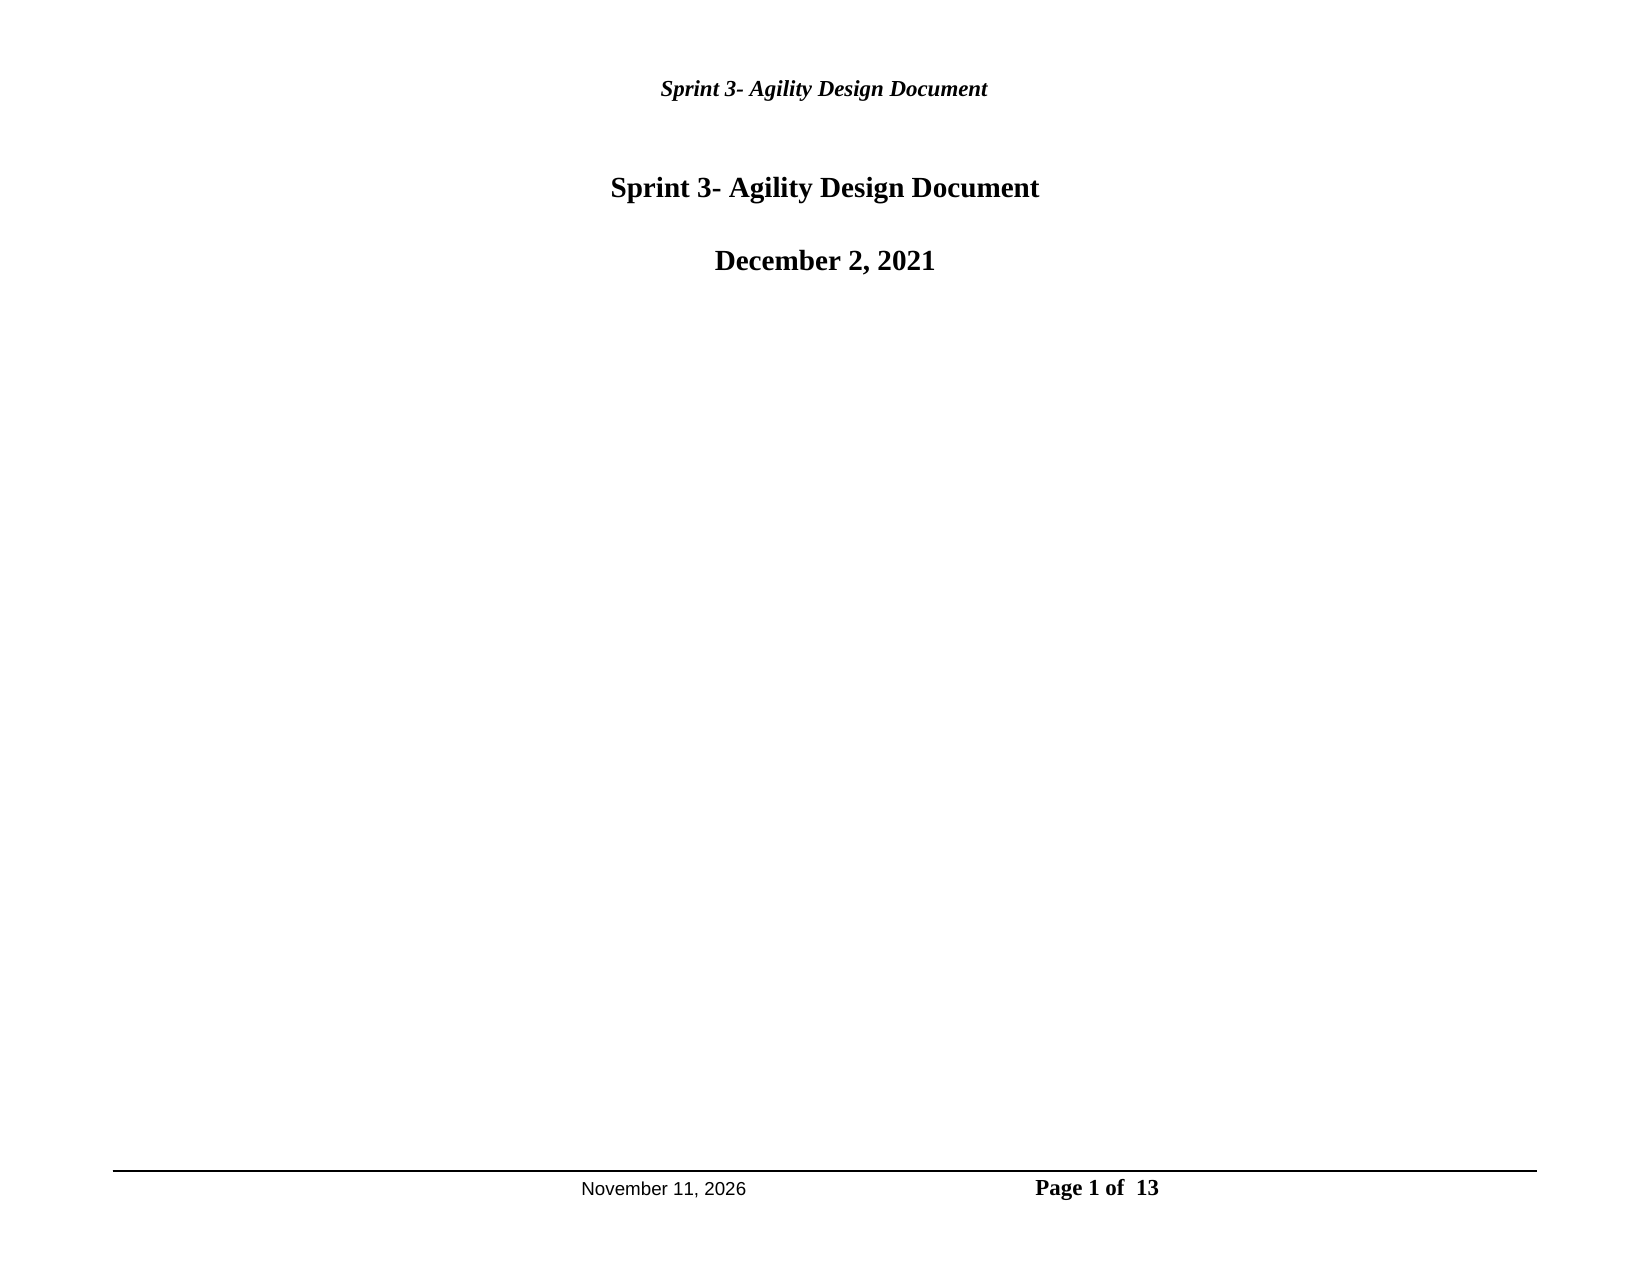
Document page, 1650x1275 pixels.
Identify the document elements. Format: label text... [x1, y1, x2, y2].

text December 2, 2021 [112, 243, 1537, 277]
text Sprint 3- Agility Design Document [112, 170, 1537, 204]
